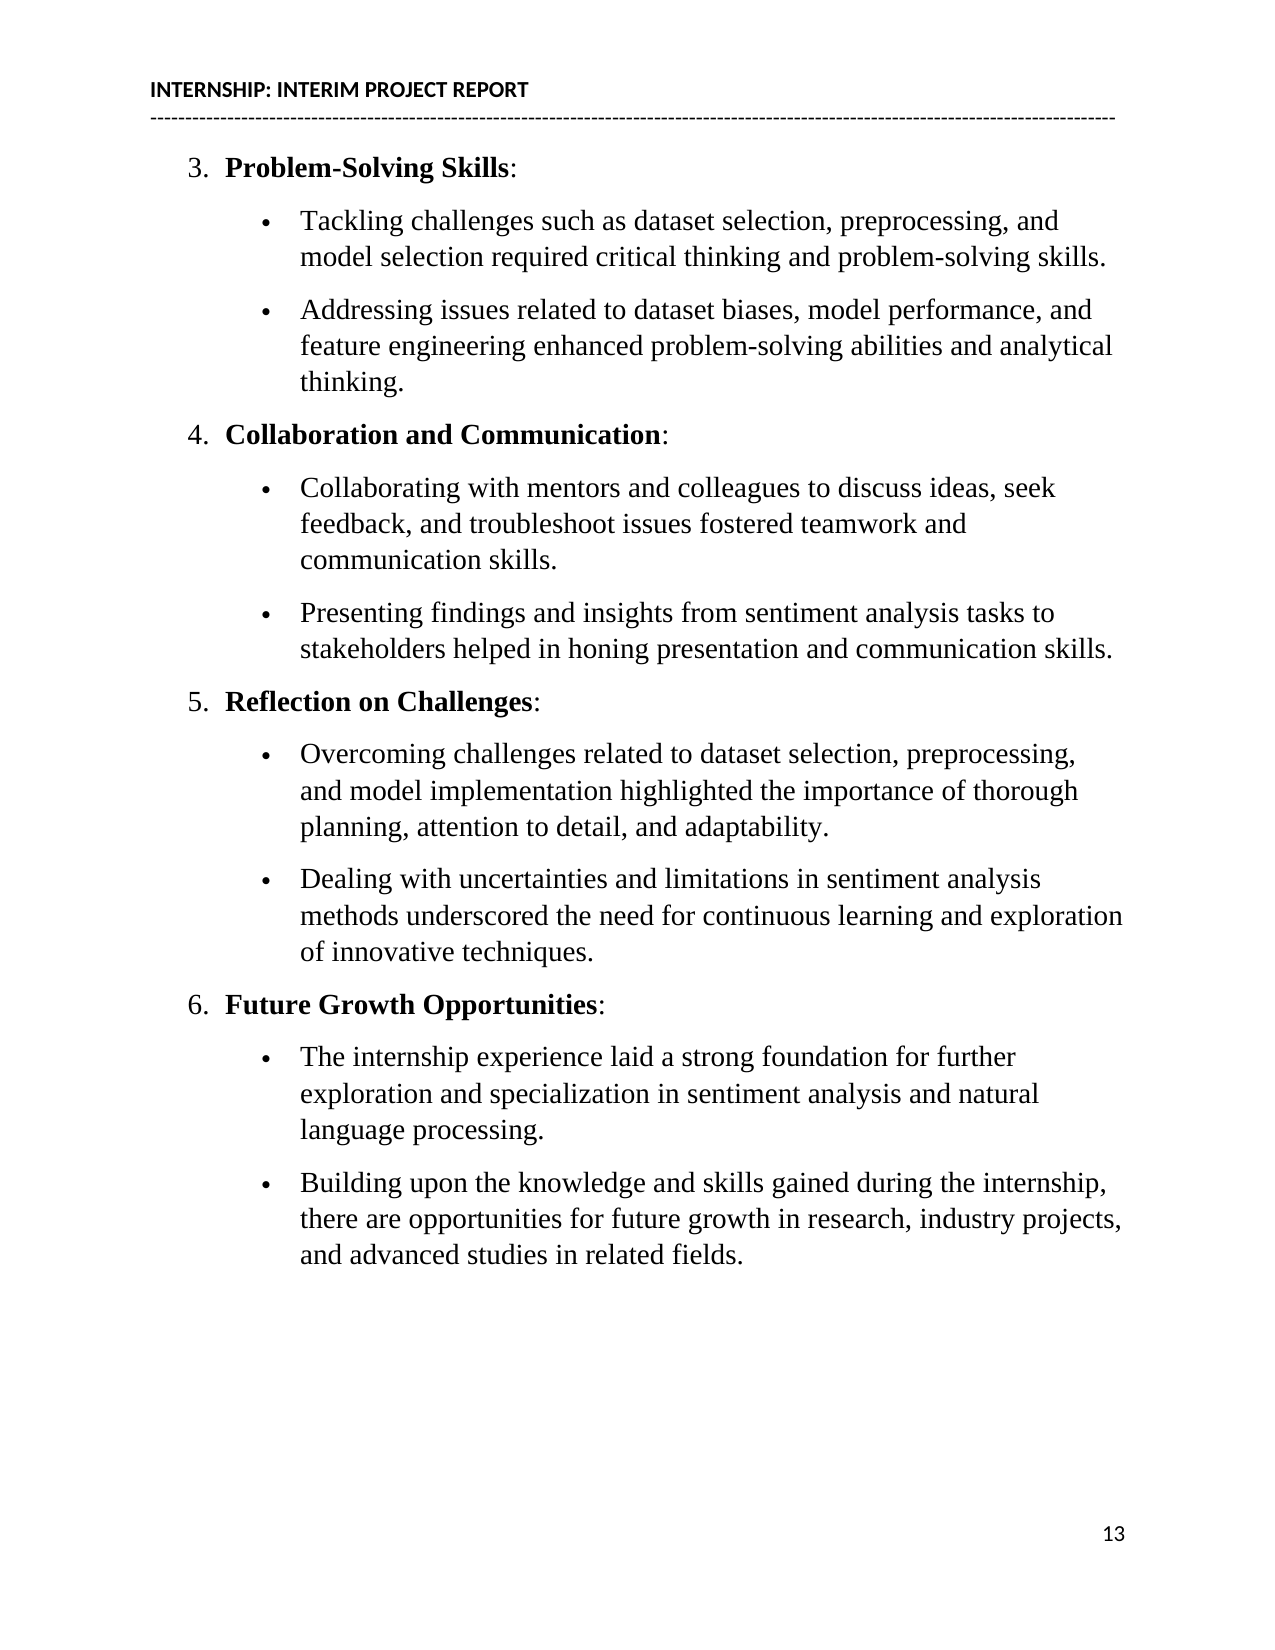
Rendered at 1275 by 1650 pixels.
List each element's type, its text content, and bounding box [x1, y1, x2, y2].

list Presenting findings and insights from sentiment analysis tasks to stakeholders helped in honing presentation and communication skills. [262, 595, 1125, 664]
list Reflection on Challenges: [187, 684, 1125, 717]
list Future Growth Opportunities: [187, 987, 1125, 1020]
list Collaborating with mentors and colleagues to discuss ideas, seek feedback, and troubleshoot issues fostered teamwork and communication skills. [262, 470, 1125, 576]
list Tackling challenges such as dataset selection, preprocessing, and model selection required critical thinking and problem-solving skills. [262, 203, 1125, 272]
list Overcoming challenges related to dataset selection, preprocessing, and model implementation highlighted the importance of thorough planning, attention to detail, and adaptability. [262, 737, 1125, 842]
list Dealing with uncertainties and limitations in sentiment analysis methods underscored the need for continuous learning and exploration of innovative techniques. [262, 862, 1125, 967]
list Building upon the knowledge and skills gained during the internship, there are opportunities for future growth in research, industry projects, and advanced studies in related fields. [262, 1165, 1125, 1271]
list Problem-Solving Skills: [187, 150, 1125, 183]
list Addressing issues related to dataset biases, model performance, and feature engineering enhanced problem-solving abilities and analytical thinking. [262, 292, 1125, 398]
list The internship experience laid a strong foundation for further exploration and specialization in sentiment analysis and natural language processing. [262, 1039, 1125, 1145]
list Collaboration and Communication: [187, 417, 1125, 450]
